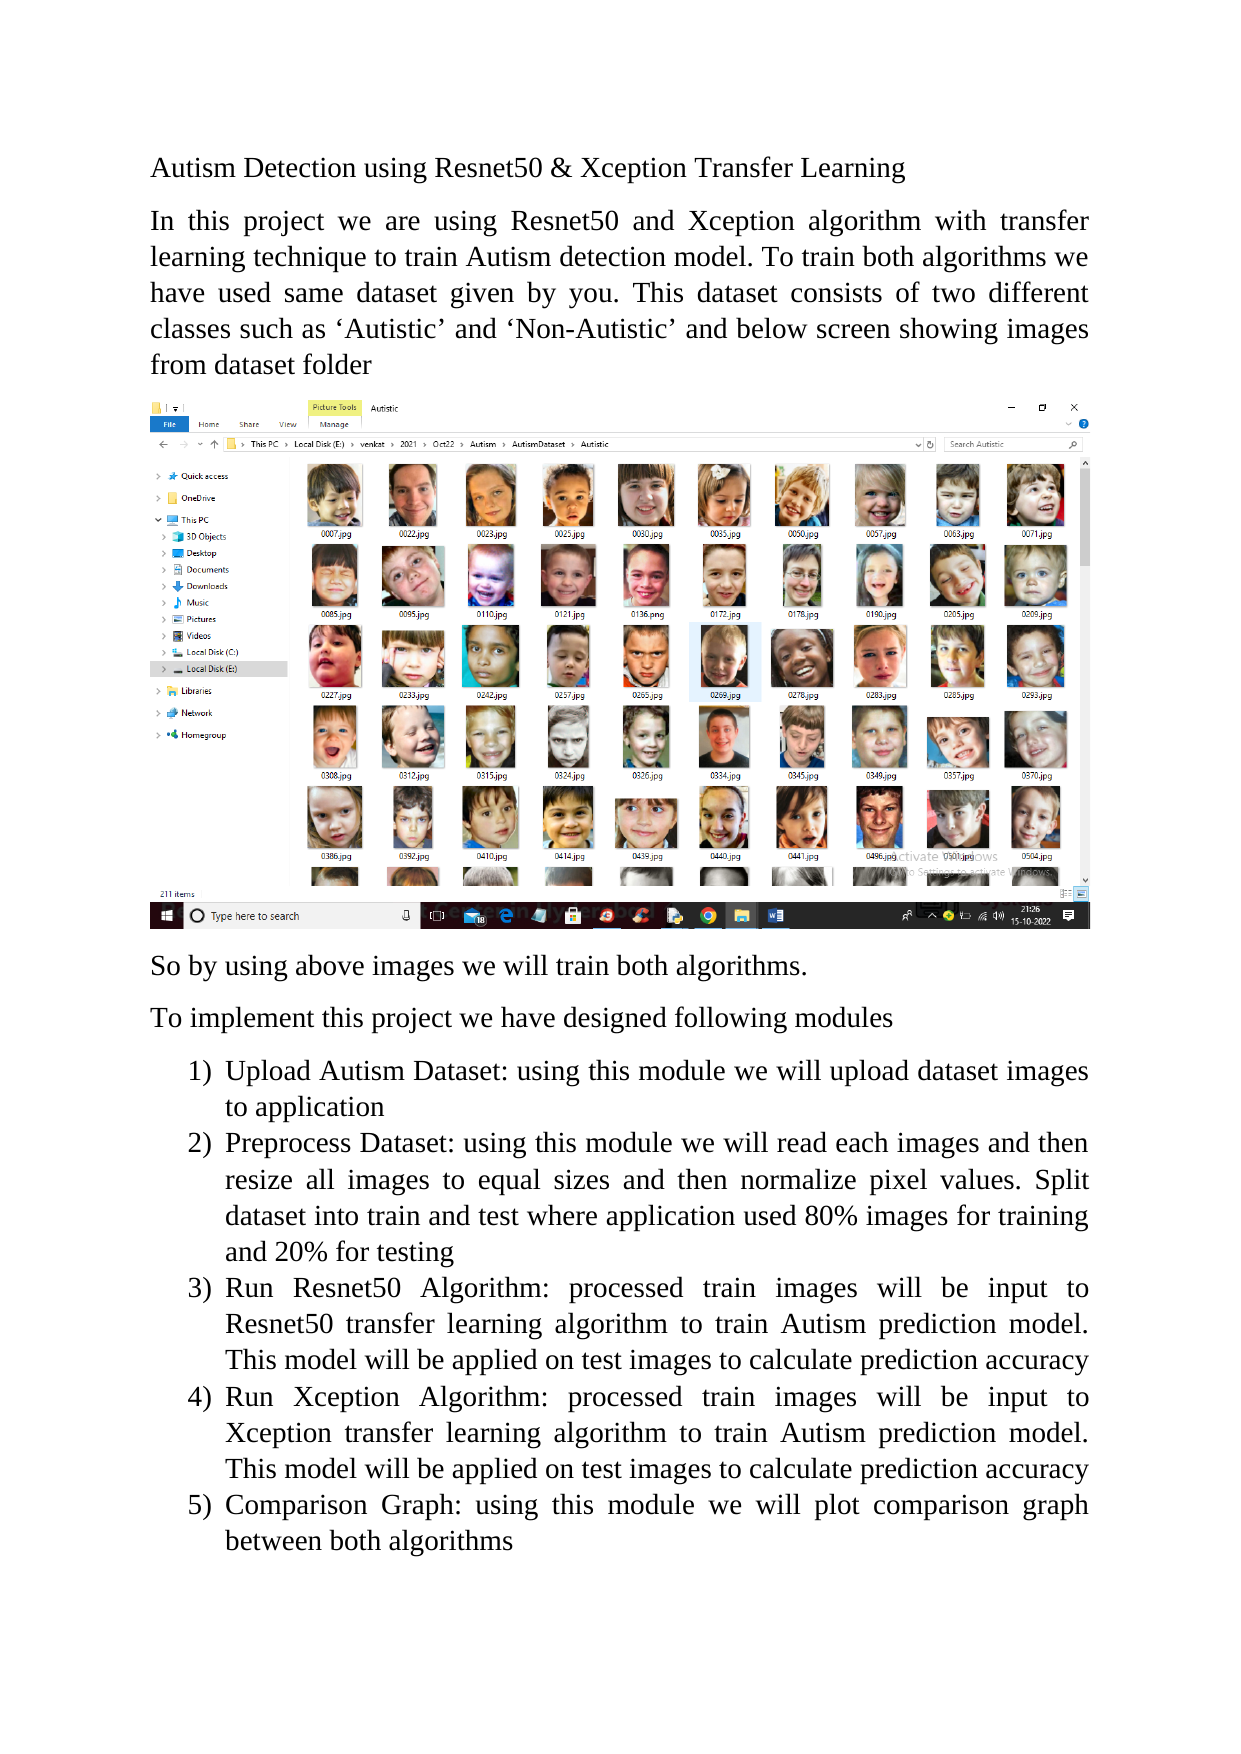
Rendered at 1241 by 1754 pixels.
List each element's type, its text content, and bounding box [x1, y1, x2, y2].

text So by using above images we will train both algorithms. [150, 948, 1090, 981]
text Autism Detection using Resnet50 & Xception Transfer Learning [150, 150, 1090, 183]
text To implement this project we have designed following modules [150, 1001, 1090, 1034]
list Run Resnet50 Algorithm: processed train images will be input to Resnet50 transfer learning algorithm to train Autism prediction model. This model will be applied on test images to calculate prediction accuracy [187, 1270, 1090, 1376]
list Run Xception Algorithm: processed train images will be input to Xception transfer learning algorithm to train Autism prediction model. This model will be applied on test images to calculate prediction accuracy [187, 1379, 1090, 1484]
text In this project we are using Resnet50 and Xception algorithm with transfer learning technique to train Autism detection model. To train both algorithms we have used same dataset given by you. This dataset consists of two different classes such as ‘Autistic’ and ‘Non-Autistic’ and below screen showing images from dataset folder [150, 203, 1090, 381]
list Comparison Graph: using this module we will plot comparison graph between both algorithms [187, 1487, 1090, 1557]
list Preprocess Dataset: using this module we will read each images and then resize all images to equal sizes and then normalize pixel values. Split dataset into train and test where application used 80% images for training and 20% for testing [187, 1126, 1090, 1268]
list Upload Autism Dataset: using this module we will upload dataset images to application [187, 1053, 1090, 1123]
picture [150, 400, 1091, 929]
